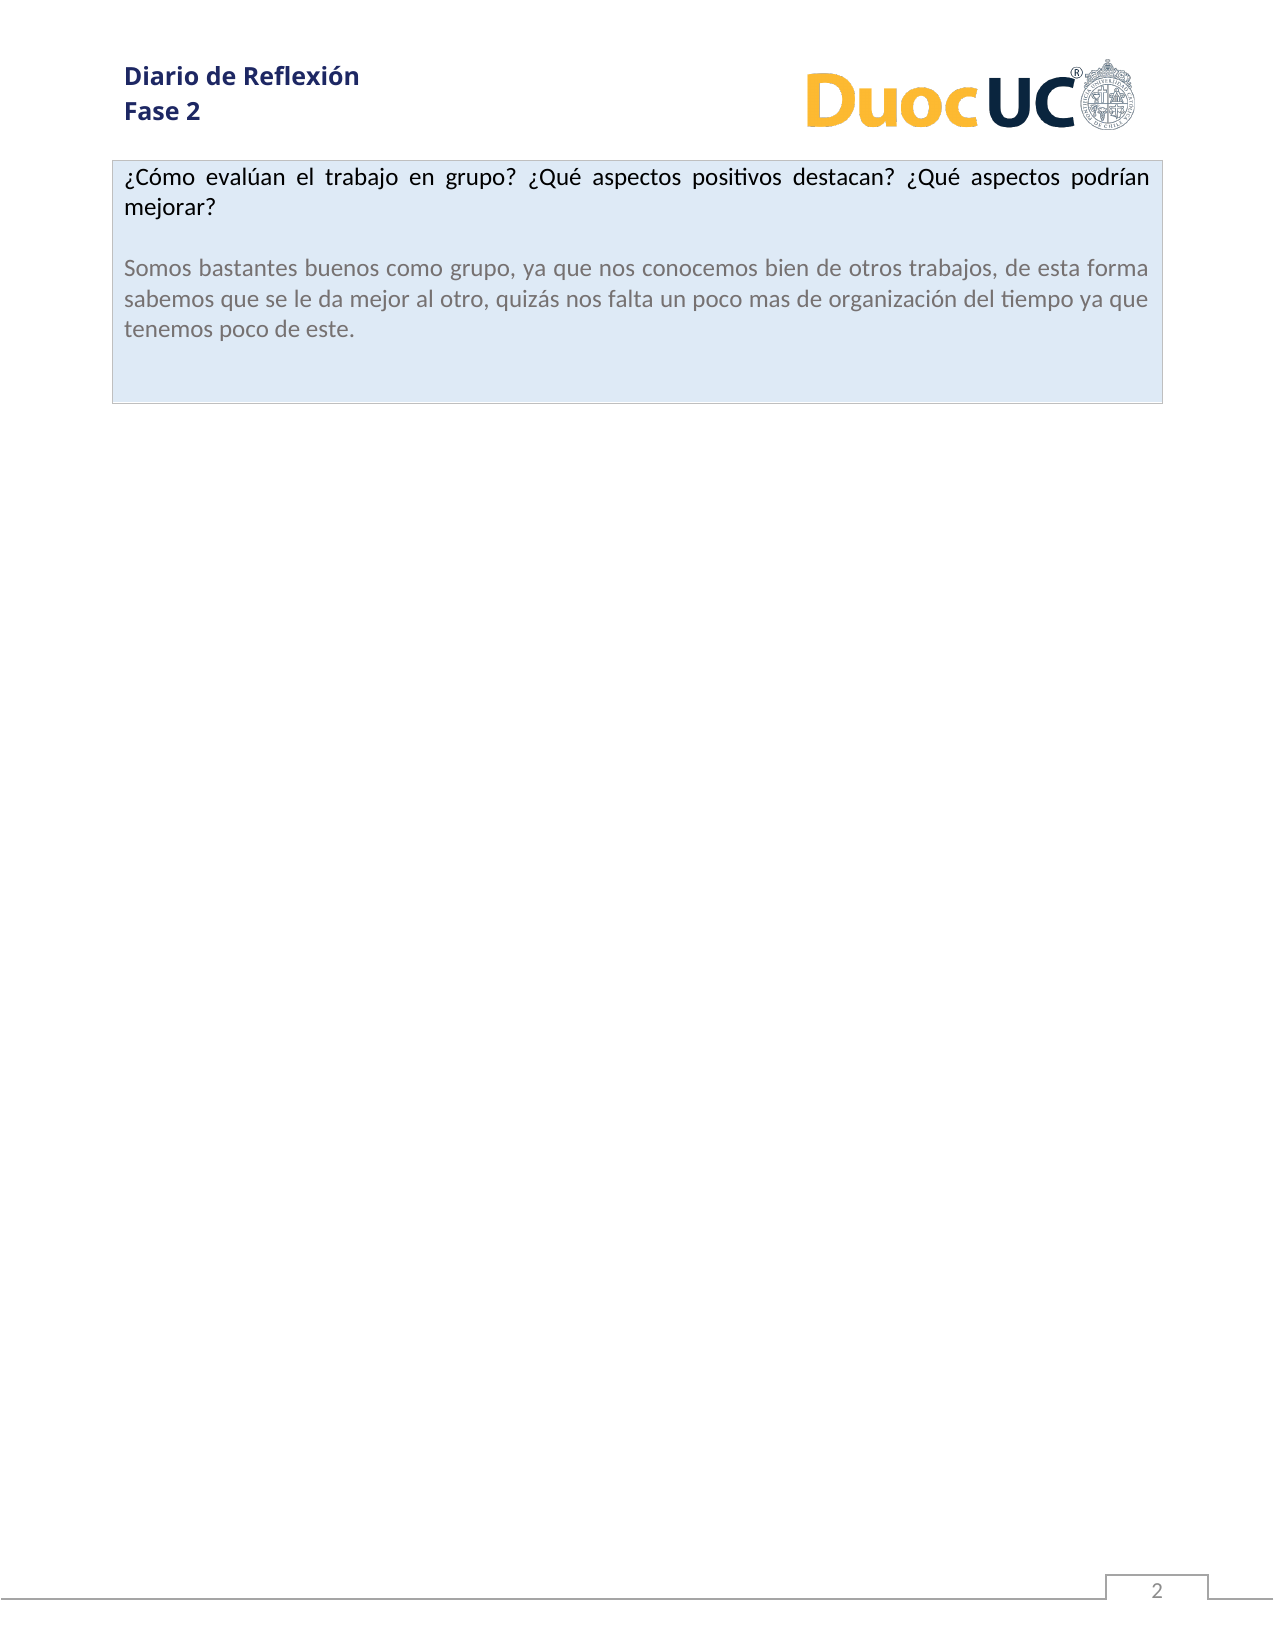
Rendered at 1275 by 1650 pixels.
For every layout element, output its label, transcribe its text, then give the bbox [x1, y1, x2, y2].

picture [807, 59, 1135, 130]
table_cell ¿Cómo evalúan el trabajo en grupo? ¿Qué aspectos positivos destacan? ¿Qué aspectos podrían mejorar? Somos bastantes buenos como grupo, ya que nos conocemos bien de otros trabajos, de esta forma sabemos que se le da mejor al otro, quizás nos falta un poco mas de organización del tiempo ya que tenemos poco de este. [113, 161, 1162, 402]
